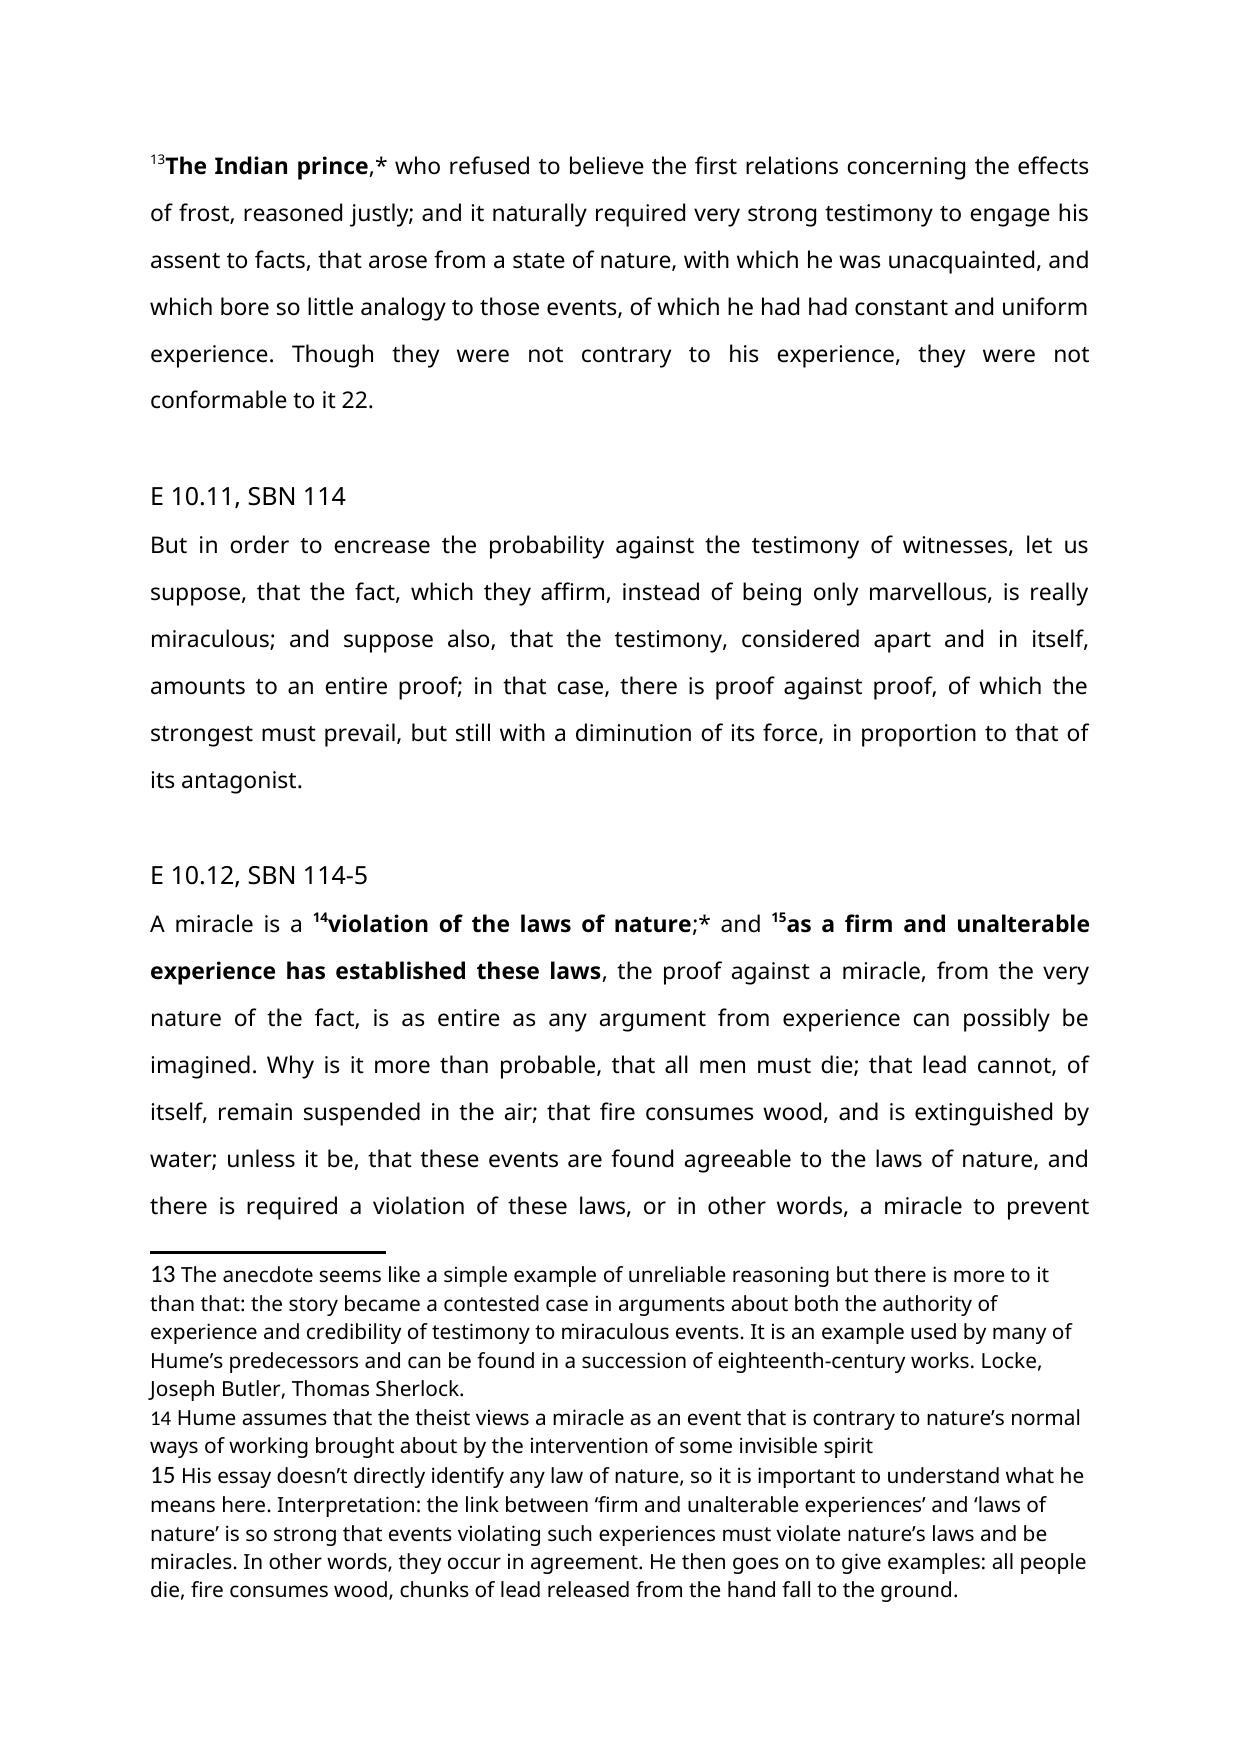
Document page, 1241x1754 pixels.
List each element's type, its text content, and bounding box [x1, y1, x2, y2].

text E 10.11, SBN 114 [150, 478, 1090, 512]
text But in order to encrease the probability against the testimony of witnesses, let us suppose, that the fact, which they affirm, instead of being only marvellous, is really miraculous; and suppose also, that the testimony, considered apart and in itself, amounts to an entire proof; in that case, there is proof against proof, of which the strongest must prevail, but still with a diminution of its force, in proportion to that of its antagonist. [150, 529, 1090, 795]
text The Indian prince,* who refused to believe the first relations concerning the effects of frost, reasoned justly; and it naturally required very strong testimony to engage his assent to facts, that arose from a state of nature, with which he was unacquainted, and which bore so little analogy to those events, of which he had had constant and uniform experience. Though they were not contrary to his experience, they were not conformable to it 22. [150, 150, 1090, 416]
text A miracle is a violation of the laws of nature;* and as a firm and unalterable experience has established these laws, the proof against a miracle, from the very nature of the fact, is as entire as any argument from experience can possibly be imagined. Why is it more than probable, that all men must die; that lead cannot, of itself, remain suspended in the air; that fire consumes wood, and is extinguished by water; unless it be, that these events are found agreeable to the laws of nature, and there is required a violation of these laws, or in other words, a miracle to prevent them? Nothing is esteemed a miracle, if it ever happen in the common course of nature. It is no miracle that a man, seemingly in good health, should die on a sudden: because such a kind of death, though more unusual than any other, has yet been frequently observed to happen. But it is a miracle, that a dead man should come to life; because that has never been observed, in any age or country. There must, therefore, be a uniform experience against every miraculous event, otherwise the event would not merit that appellation. And as an uniform experience amounts to a proof, there is here a direct and full proof, from the nature of the fact, against the existence of any miracle; nor can such a proof be destroyed, or the miracle rendered credible, but by an opposite proof, which is superior. [150, 908, 1090, 1221]
text E 10.12, SBN 114-5 [150, 857, 1090, 891]
